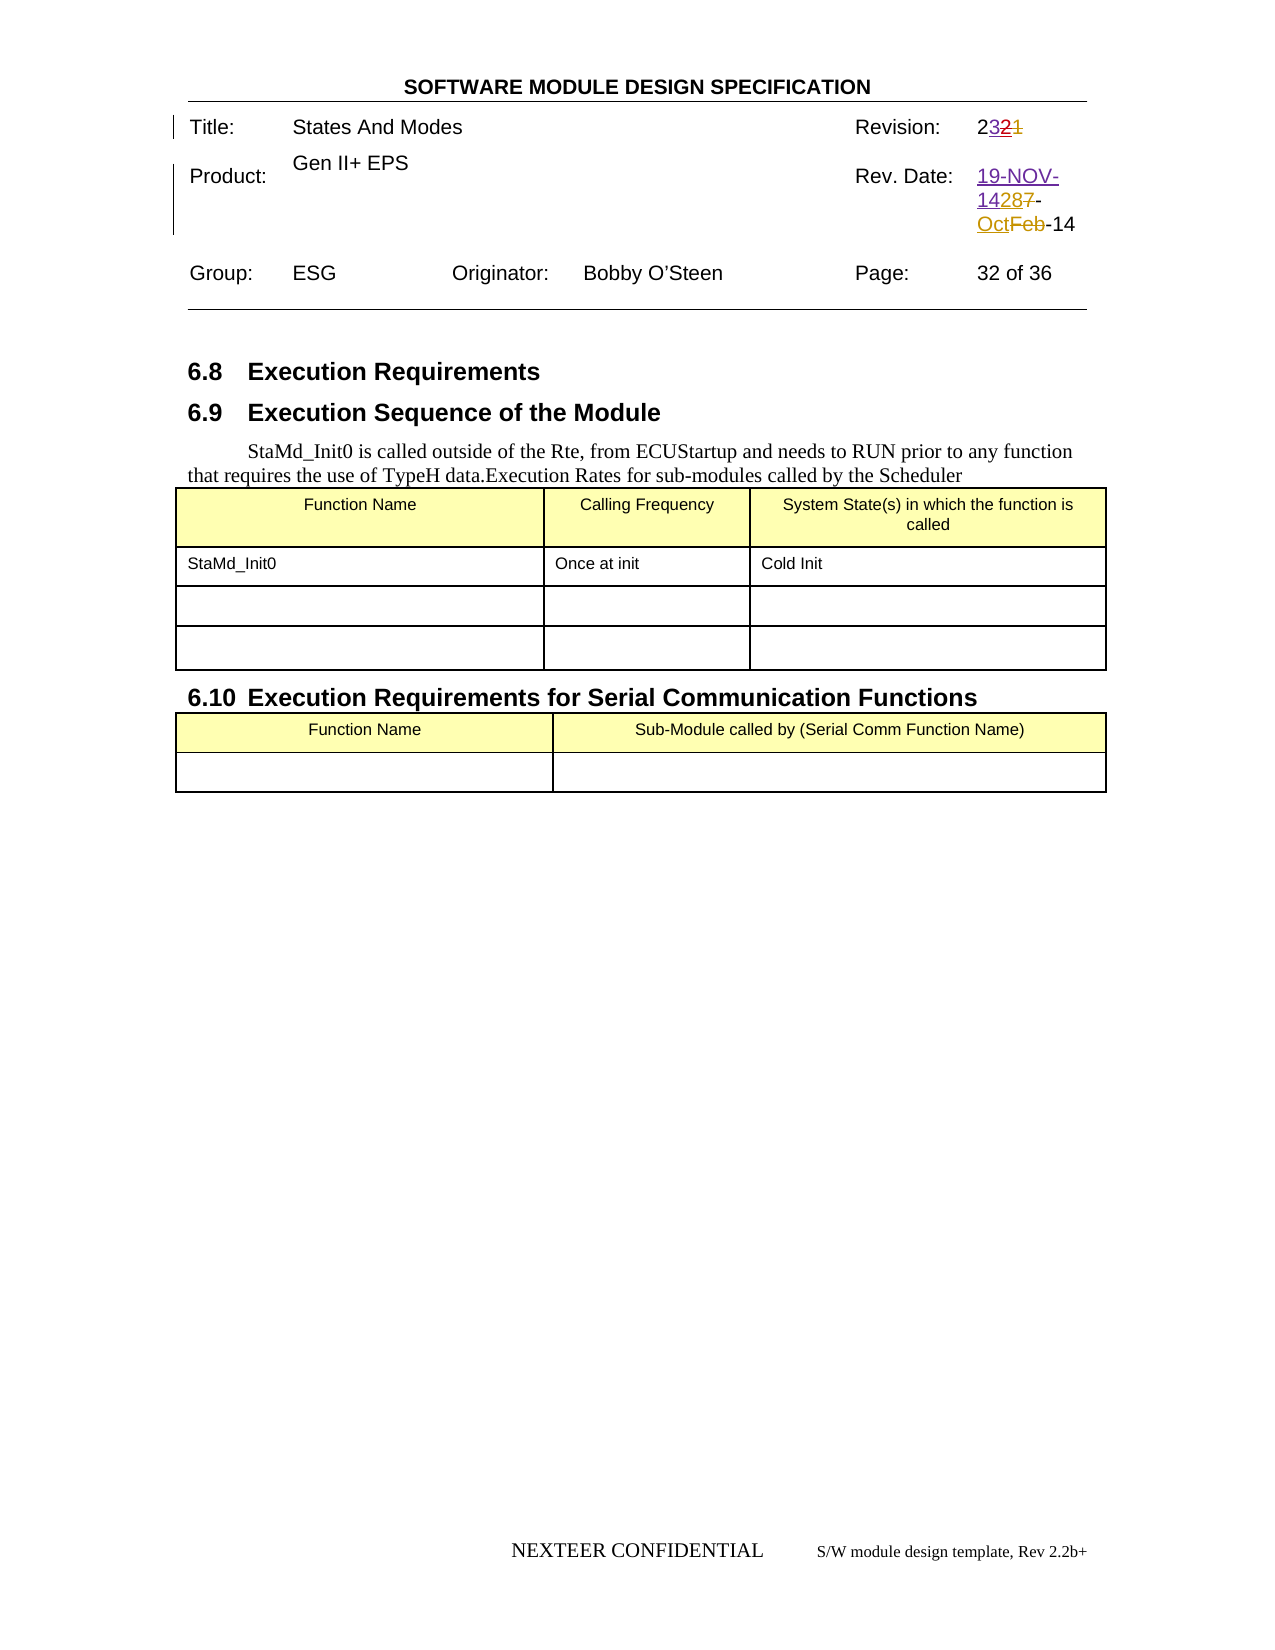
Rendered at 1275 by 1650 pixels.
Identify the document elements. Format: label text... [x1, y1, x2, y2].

table_cell [545, 627, 749, 669]
subtitle _Init0 is called outside of the Rte, from ECUStartup and needs to RUN prior to any function that requires the use of TypeH data.Execution Rates for sub-modules called by the Scheduler [187, 439, 1087, 487]
table_cell [177, 587, 543, 625]
table_cell Cold Init [751, 548, 1105, 585]
table_cell [177, 753, 552, 791]
table_cell [545, 587, 749, 625]
table_cell [554, 753, 1105, 791]
table_header System State(s) in which the function is called [751, 489, 1105, 546]
subtitle Execution Requirements [187, 357, 1087, 385]
table_cell Once at init [545, 548, 749, 585]
table_header Calling Frequency [545, 489, 749, 546]
subtitle Execution Requirements for Serial Communication Functions [187, 683, 1087, 712]
table_cell [751, 587, 1105, 625]
table_header Sub-Module called by (Serial Comm Function Name) [554, 714, 1105, 752]
table_header Function Name [177, 489, 543, 546]
table_header Function Name [177, 714, 552, 752]
table_cell StaMd_Init0 [177, 548, 543, 585]
table_cell [177, 627, 543, 669]
subtitle Execution Sequence of the Module [187, 398, 1087, 427]
table_cell [751, 627, 1105, 669]
